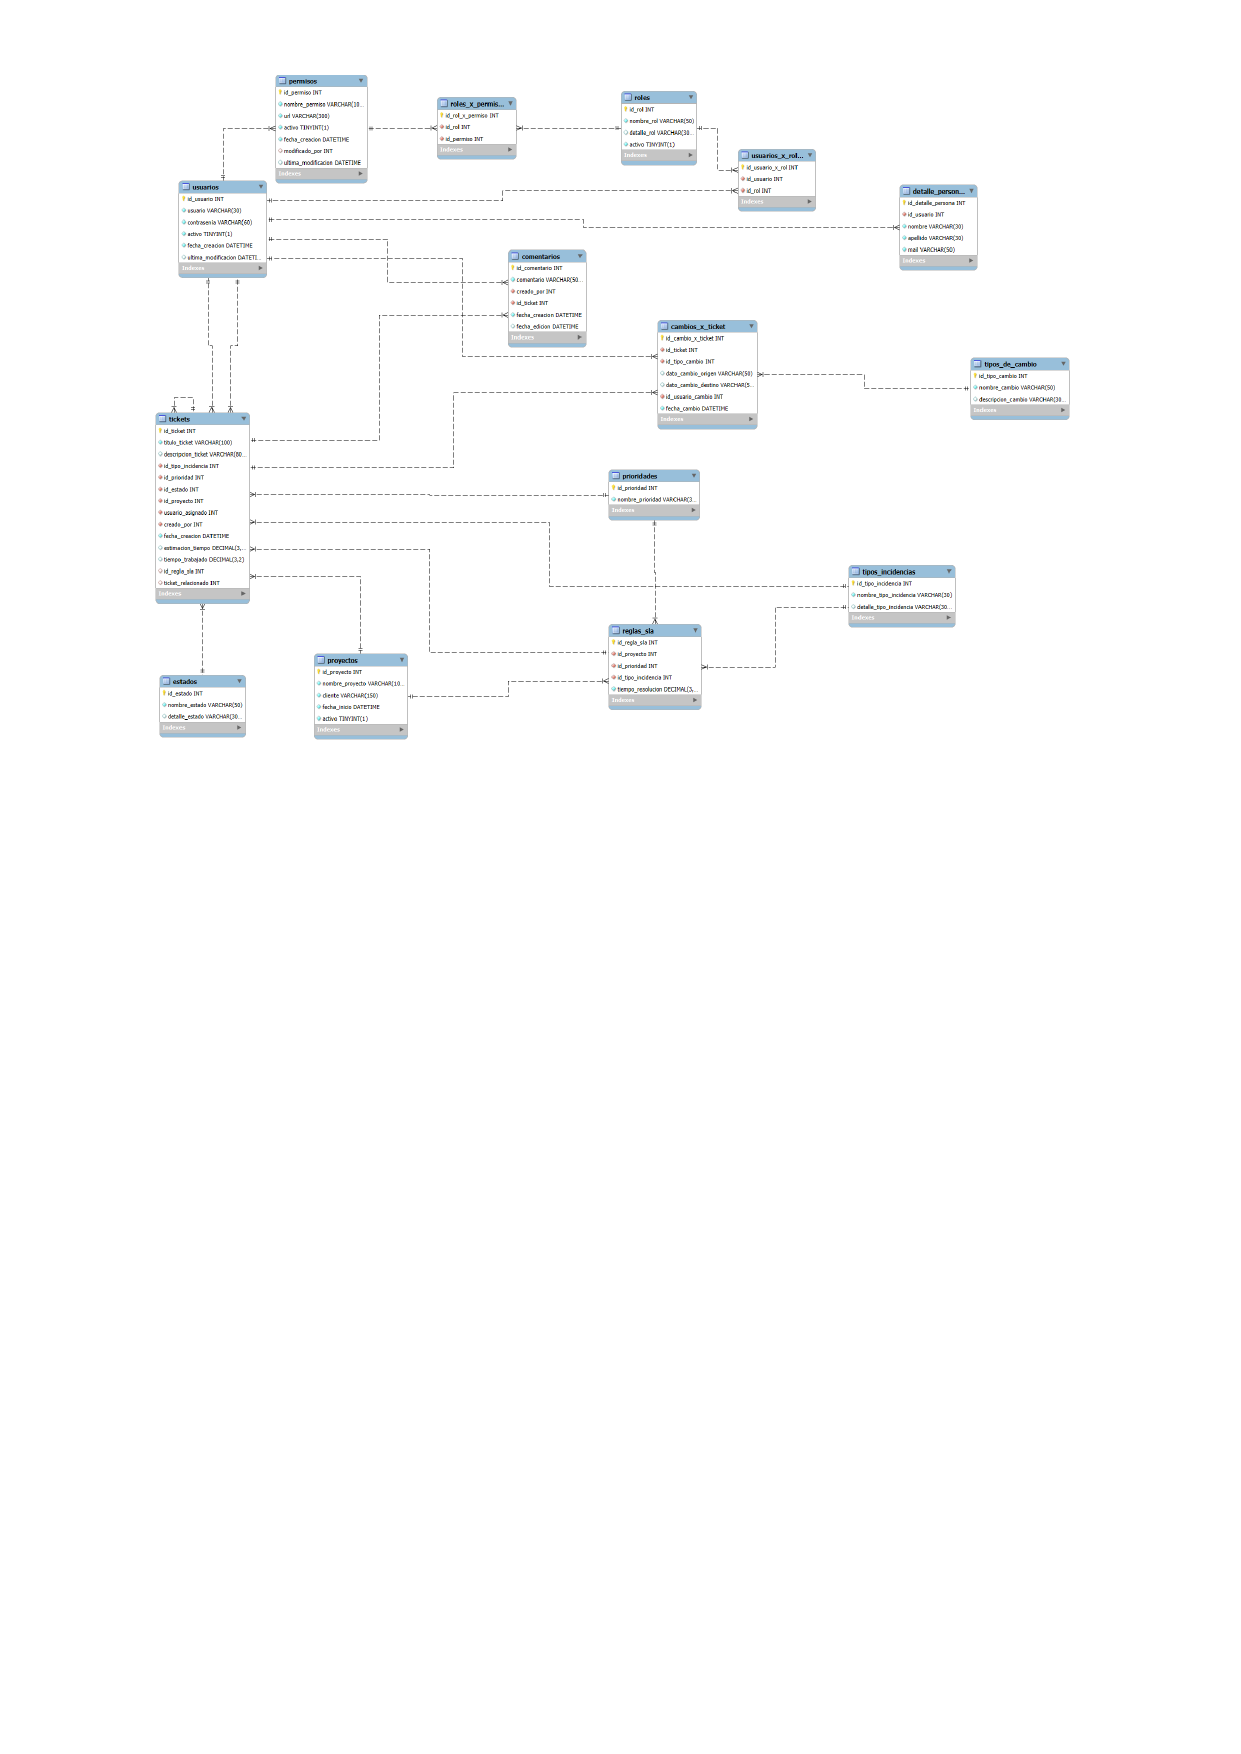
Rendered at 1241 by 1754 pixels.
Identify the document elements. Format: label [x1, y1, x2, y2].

picture [150, 75, 1074, 749]
